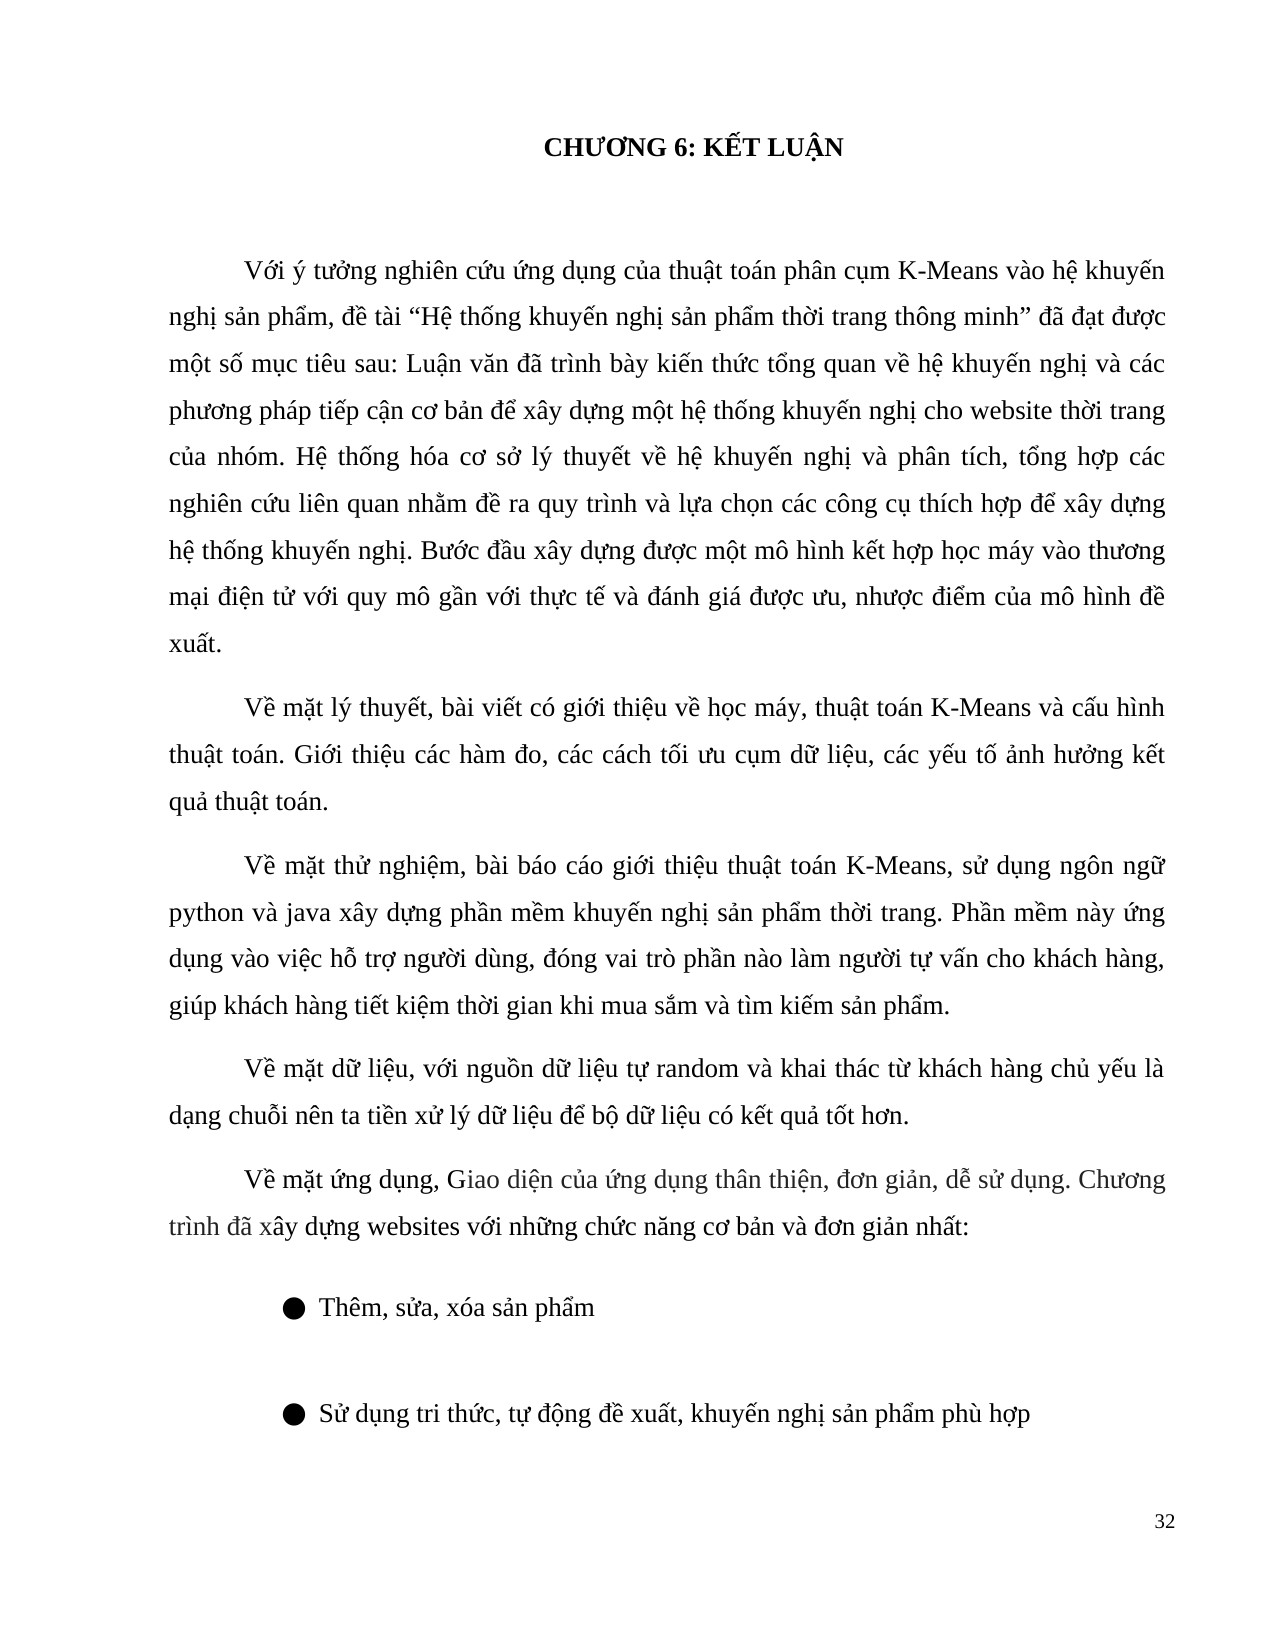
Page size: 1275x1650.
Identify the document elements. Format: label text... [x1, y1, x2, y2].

text Về mặt thử nghiệm, bài báo cáo giới thiệu thuật toán K-Means, sử dụng ngôn ngữ python và java xây dựng phần mềm khuyến nghị sản phẩm thời trang. Phần mềm này ứng dụng vào việc hỗ trợ người dùng, đóng vai trò phần nào làm người tự vấn cho khách hàng, giúp khách hàng tiết kiệm thời gian khi mua sắm và tìm kiếm sản phẩm. [169, 849, 1167, 1020]
list Thêm, sửa, xóa sản phẩm [281, 1273, 1167, 1333]
text Về mặt ứng dụng, Giao diện của ứng dụng thân thiện, đơn giản, dễ sử dụng. Chương trình đã xây dựng websites với những chức năng cơ bản và đơn giản nhất: [169, 1163, 1167, 1241]
text Với ý tưởng nghiên cứu ứng dụng của thuật toán phân cụm K-Means vào hệ khuyến nghị sản phẩm, đề tài “Hệ thống khuyến nghị sản phẩm thời trang thông minh” đã đạt được một số mục tiêu sau: Luận văn đã trình bày kiến thức tổng quan về hệ khuyến nghị và các phương pháp tiếp cận cơ bản để xây dựng một hệ thống khuyến nghị cho website thời trang của nhóm. Hệ thống hóa cơ sở lý thuyết về hệ khuyến nghị và phân tích, tổng hợp các nghiên cứu liên quan nhằm đề ra quy trình và lựa chọn các công cụ thích hợp để xây dựng hệ thống khuyến nghị. Bước đầu xây dựng được một mô hình kết hợp học máy vào thương mại điện tử với quy mô gần với thực tế và đánh giá được ưu, nhược điểm của mô hình đề xuất. [169, 254, 1167, 658]
list Sử dụng tri thức, tự động đề xuất, khuyến nghị sản phẩm phù hợp [281, 1379, 1167, 1439]
subtitle CHƯƠNG 6: KẾT LUẬN [201, 131, 1118, 162]
text Về mặt lý thuyết, bài viết có giới thiệu về học máy, thuật toán K-Means và cấu hình thuật toán. Giới thiệu các hàm đo, các cách tối ưu cụm dữ liệu, các yếu tố ảnh hưởng kết quả thuật toán. [169, 691, 1167, 816]
text Về mặt dữ liệu, với nguồn dữ liệu tự random và khai thác từ khách hàng chủ yếu là dạng chuỗi nên ta tiền xử lý dữ liệu để bộ dữ liệu có kết quả tốt hơn. [169, 1052, 1167, 1130]
